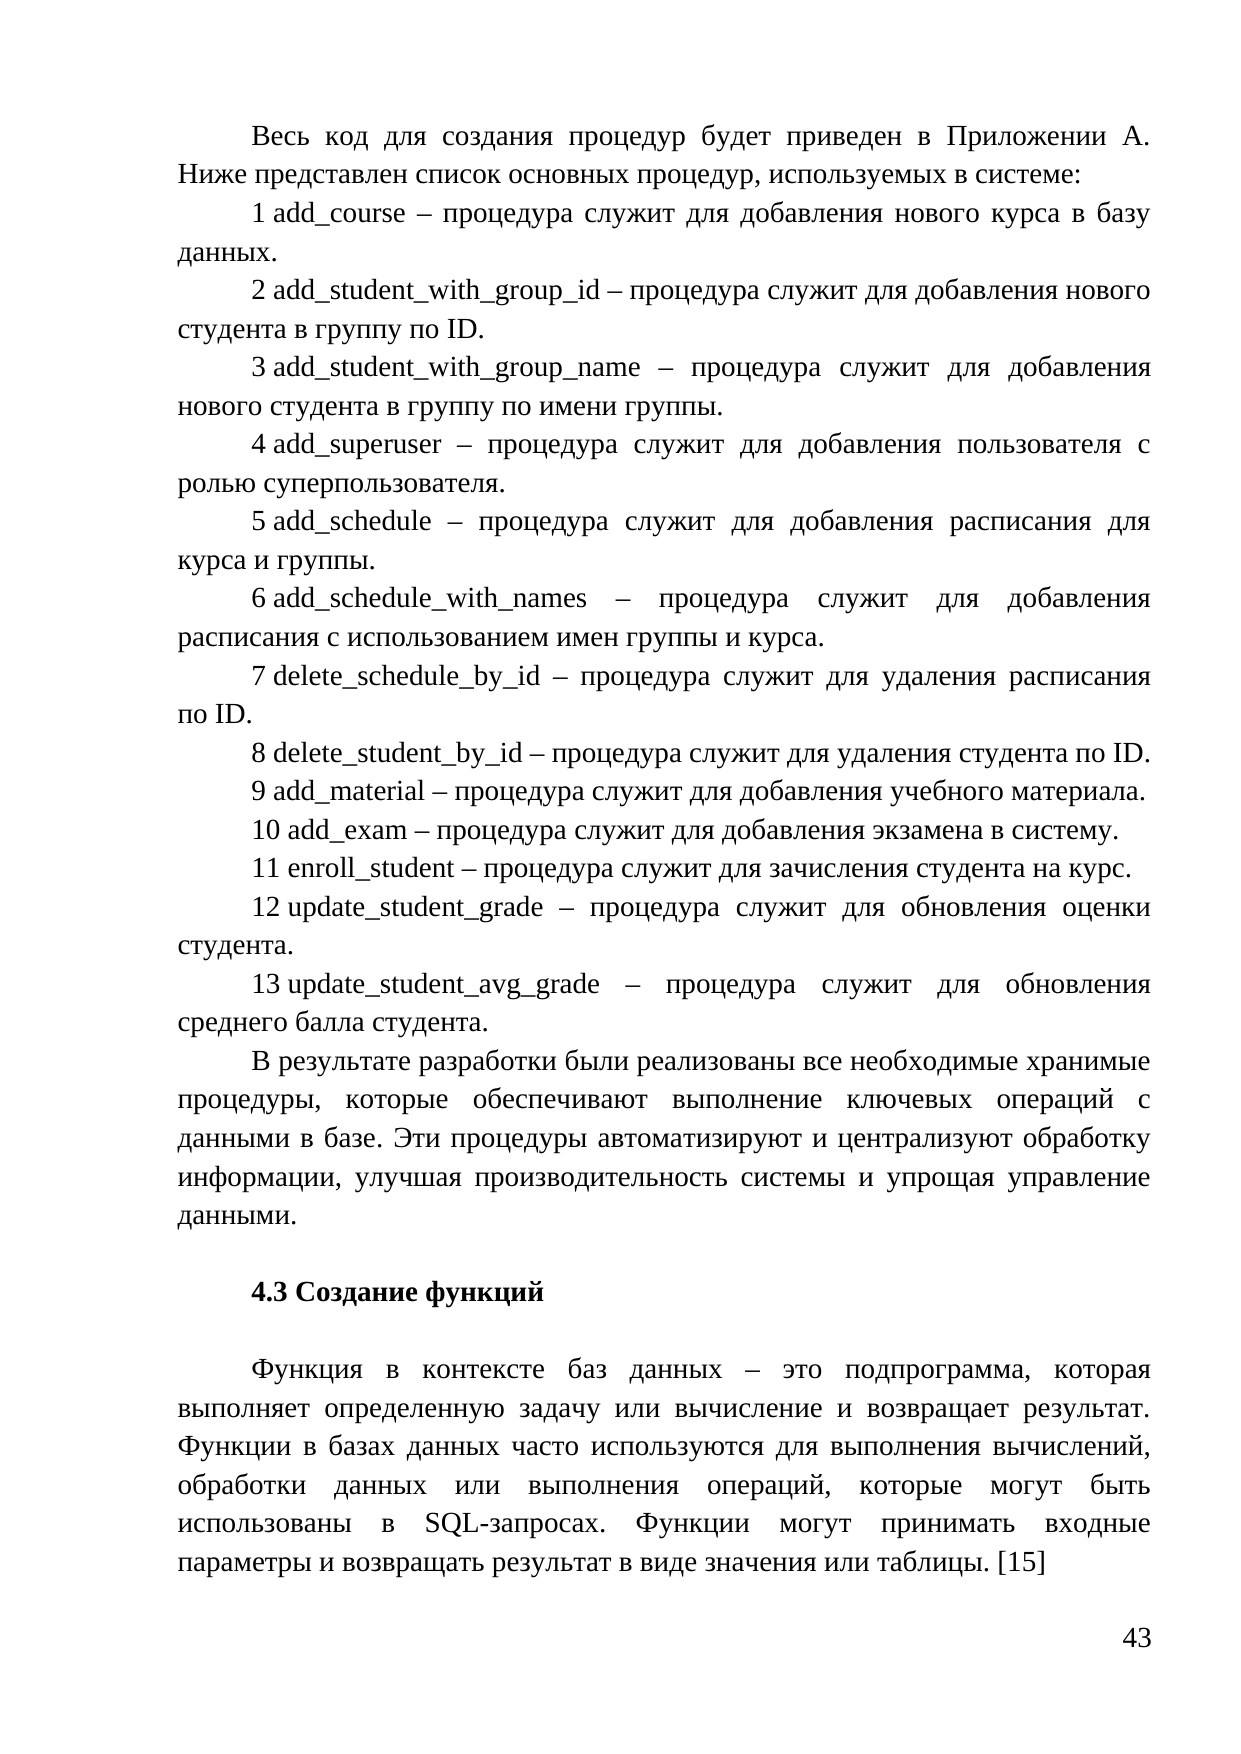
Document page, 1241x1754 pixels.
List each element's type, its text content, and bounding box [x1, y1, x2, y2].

list add_schedule – процедура служит для добавления расписания для курса и группы. [177, 503, 1152, 576]
list add_schedule_with_names – процедура служит для добавления расписания с использованием имен группы и курса. [177, 581, 1152, 653]
list update_student_avg_grade – процедура служит для обновления среднего балла студента. [177, 966, 1152, 1038]
list enroll_student – процедура служит для зачисления студента на курс. [177, 850, 1152, 884]
list add_course – процедура служит для добавления нового курса в базу данных. [177, 195, 1152, 267]
list add_exam – процедура служит для добавления экзамена в систему. [177, 812, 1152, 845]
text Весь код для создания процедур будет приведен в Приложении А. Ниже представлен список основных процедур, используемых в системе: [177, 118, 1152, 190]
list add_superuser – процедура служит для добавления пользователя с ролью суперпользователя. [177, 426, 1152, 498]
list add_student_with_group_name – процедура служит для добавления нового студента в группу по имени группы. [177, 349, 1152, 421]
list add_student_with_group_id – процедура служит для добавления нового студента в группу по ID. [177, 272, 1152, 344]
subtitle 4.3 Создание функций [177, 1274, 1152, 1308]
list delete_schedule_by_id – процедура служит для удаления расписания по ID. [177, 658, 1152, 730]
text Функция в контексте баз данных – это подпрограмма, которая выполняет определенную задачу или вычисление и возвращает результат. Функции в базах данных часто используются для выполнения вычислений, обработки данных или выполнения операций, которые могут быть использованы в SQL-запросах. Функции могут принимать входные параметры и возвращать результат в виде значения или таблицы. [15] [177, 1351, 1152, 1578]
text В результате разработки были реализованы все необходимые хранимые процедуры, которые обеспечивают выполнение ключевых операций с данными в базе. Эти процедуры автоматизируют и централизуют обработку информации, улучшая производительность системы и упрощая управление данными. [177, 1043, 1152, 1231]
list add_material – процедура служит для добавления учебного материала. [177, 773, 1152, 807]
list delete_student_by_id – процедура служит для удаления студента по ID. [177, 735, 1152, 768]
list update_student_grade – процедура служит для обновления оценки студента. [177, 889, 1152, 961]
